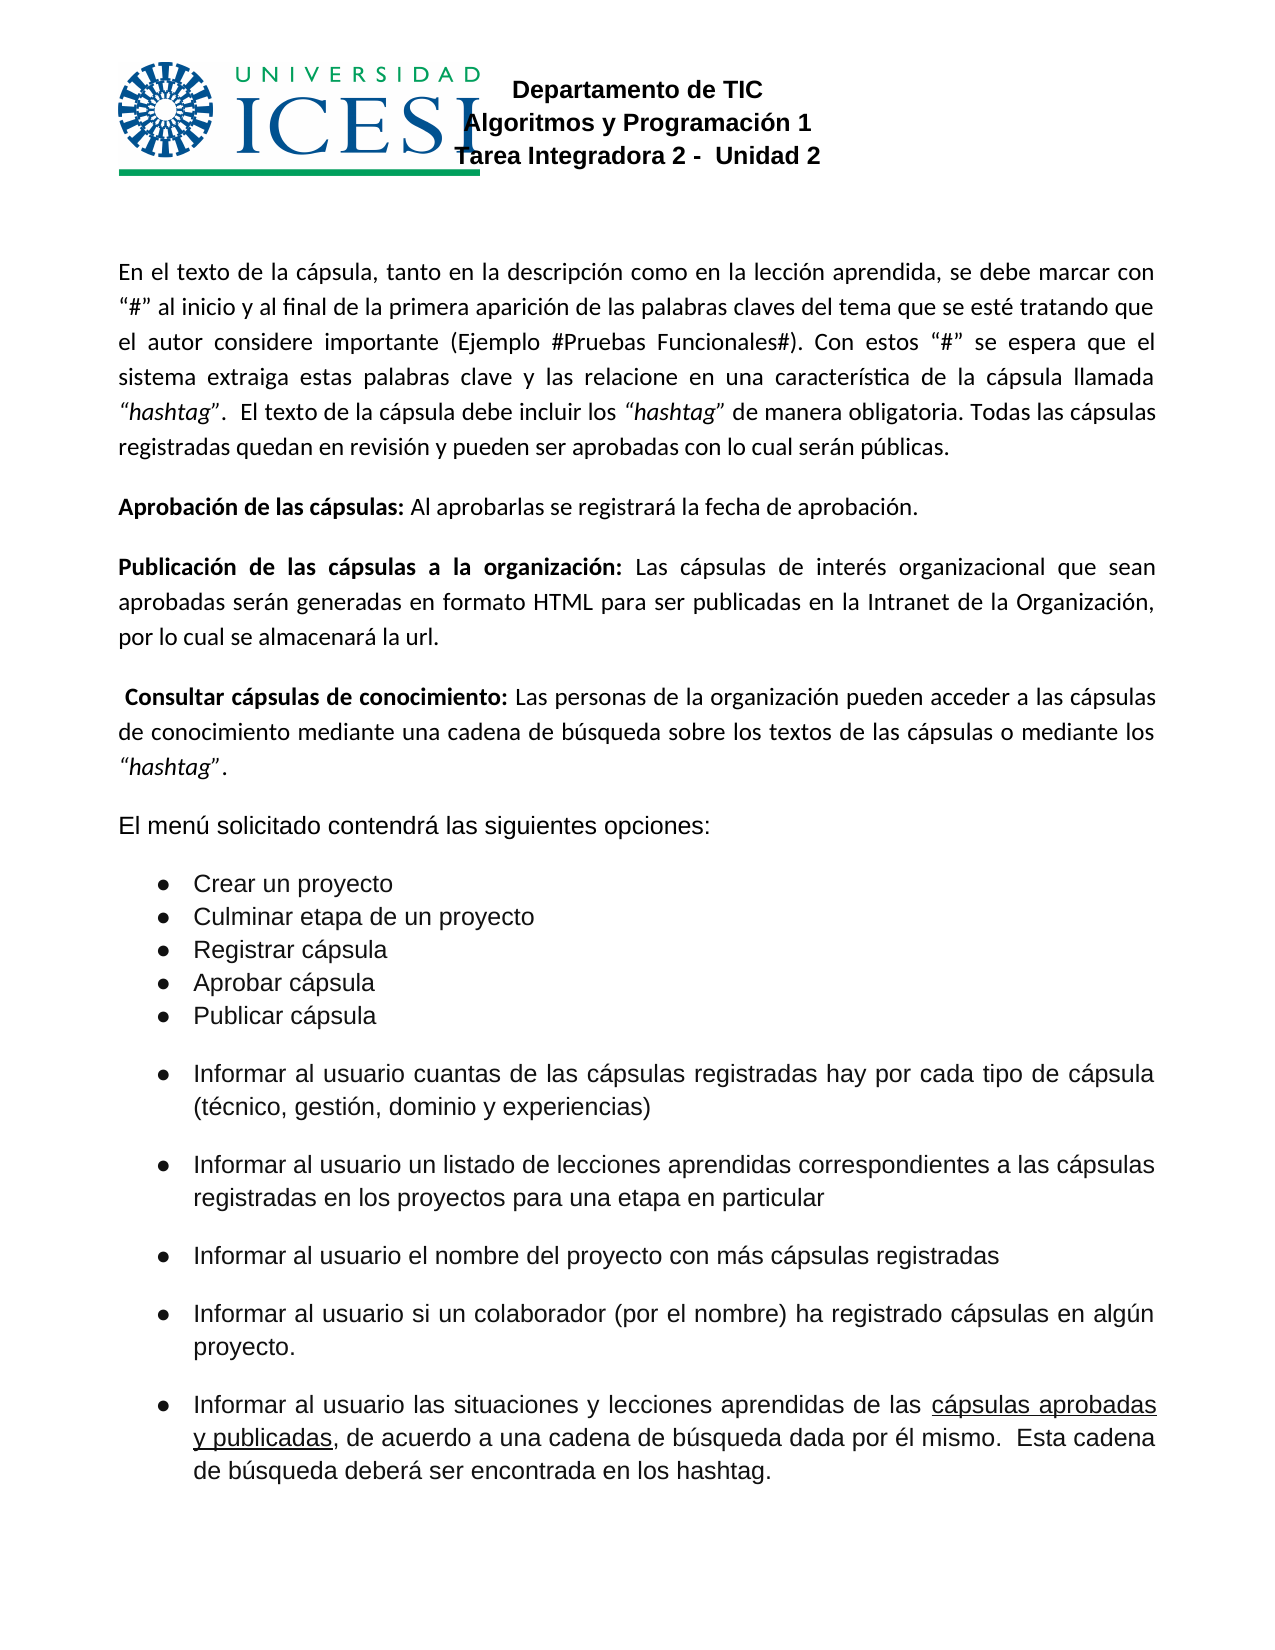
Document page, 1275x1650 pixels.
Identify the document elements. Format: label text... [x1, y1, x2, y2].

list Informar al usuario si un colaborador (por el nombre) ha registrado cápsulas en algún proyecto. [156, 1299, 1157, 1361]
list Aprobar cápsula [156, 968, 1157, 997]
list Culminar etapa de un proyecto [156, 902, 1157, 931]
picture [118, 62, 480, 176]
list Crear un proyecto [156, 869, 1157, 898]
text Aprobación de las cápsulas: Al aprobarlas se registrará la fecha de aprobación. [118, 491, 1157, 522]
text En el texto de la cápsula, tanto en la descripción como en la lección aprendida, se debe marcar con “#” al inicio y al final de la primera aparición de las palabras claves del tema que se esté tratando que el autor considere importante (Ejemplo #Pruebas Funcionales#). Con estos “#” se espera que el sistema extraiga estas palabras clave y las relacione en una característica de la cápsula llamada “hashtag”. El texto de la cápsula debe incluir los “hashtag” de manera obligatoria. Todas las cápsulas registradas quedan en revisión y pueden ser aprobadas con lo cual serán públicas. [118, 256, 1157, 462]
text El menú solicitado contendrá las siguientes opciones: [118, 811, 1157, 840]
text Consultar cápsulas de conocimiento: Las personas de la organización pueden acceder a las cápsulas de conocimiento mediante una cadena de búsqueda sobre los textos de las cápsulas o mediante los “hashtag”. [118, 681, 1157, 782]
text Publicación de las cápsulas a la organización: Las cápsulas de interés organizacional que sean aprobadas serán generadas en formato HTML para ser publicadas en la Intranet de la Organización, por lo cual se almacenará la url. [118, 551, 1157, 652]
list Informar al usuario cuantas de las cápsulas registradas hay por cada tipo de cápsula (técnico, gestión, dominio y experiencias) [156, 1059, 1157, 1121]
list Informar al usuario el nombre del proyecto con más cápsulas registradas [156, 1241, 1157, 1270]
list Informar al usuario un listado de lecciones aprendidas correspondientes a las cápsulas registradas en los proyectos para una etapa en particular [156, 1150, 1157, 1212]
list Registrar cápsula [156, 935, 1157, 964]
list Informar al usuario las situaciones y lecciones aprendidas de las cápsulas aprobadas y publicadas, de acuerdo a una cadena de búsqueda dada por él mismo. Esta cadena de búsqueda deberá ser encontrada en los hashtag. [156, 1390, 1157, 1485]
list Publicar cápsula [156, 1001, 1157, 1030]
